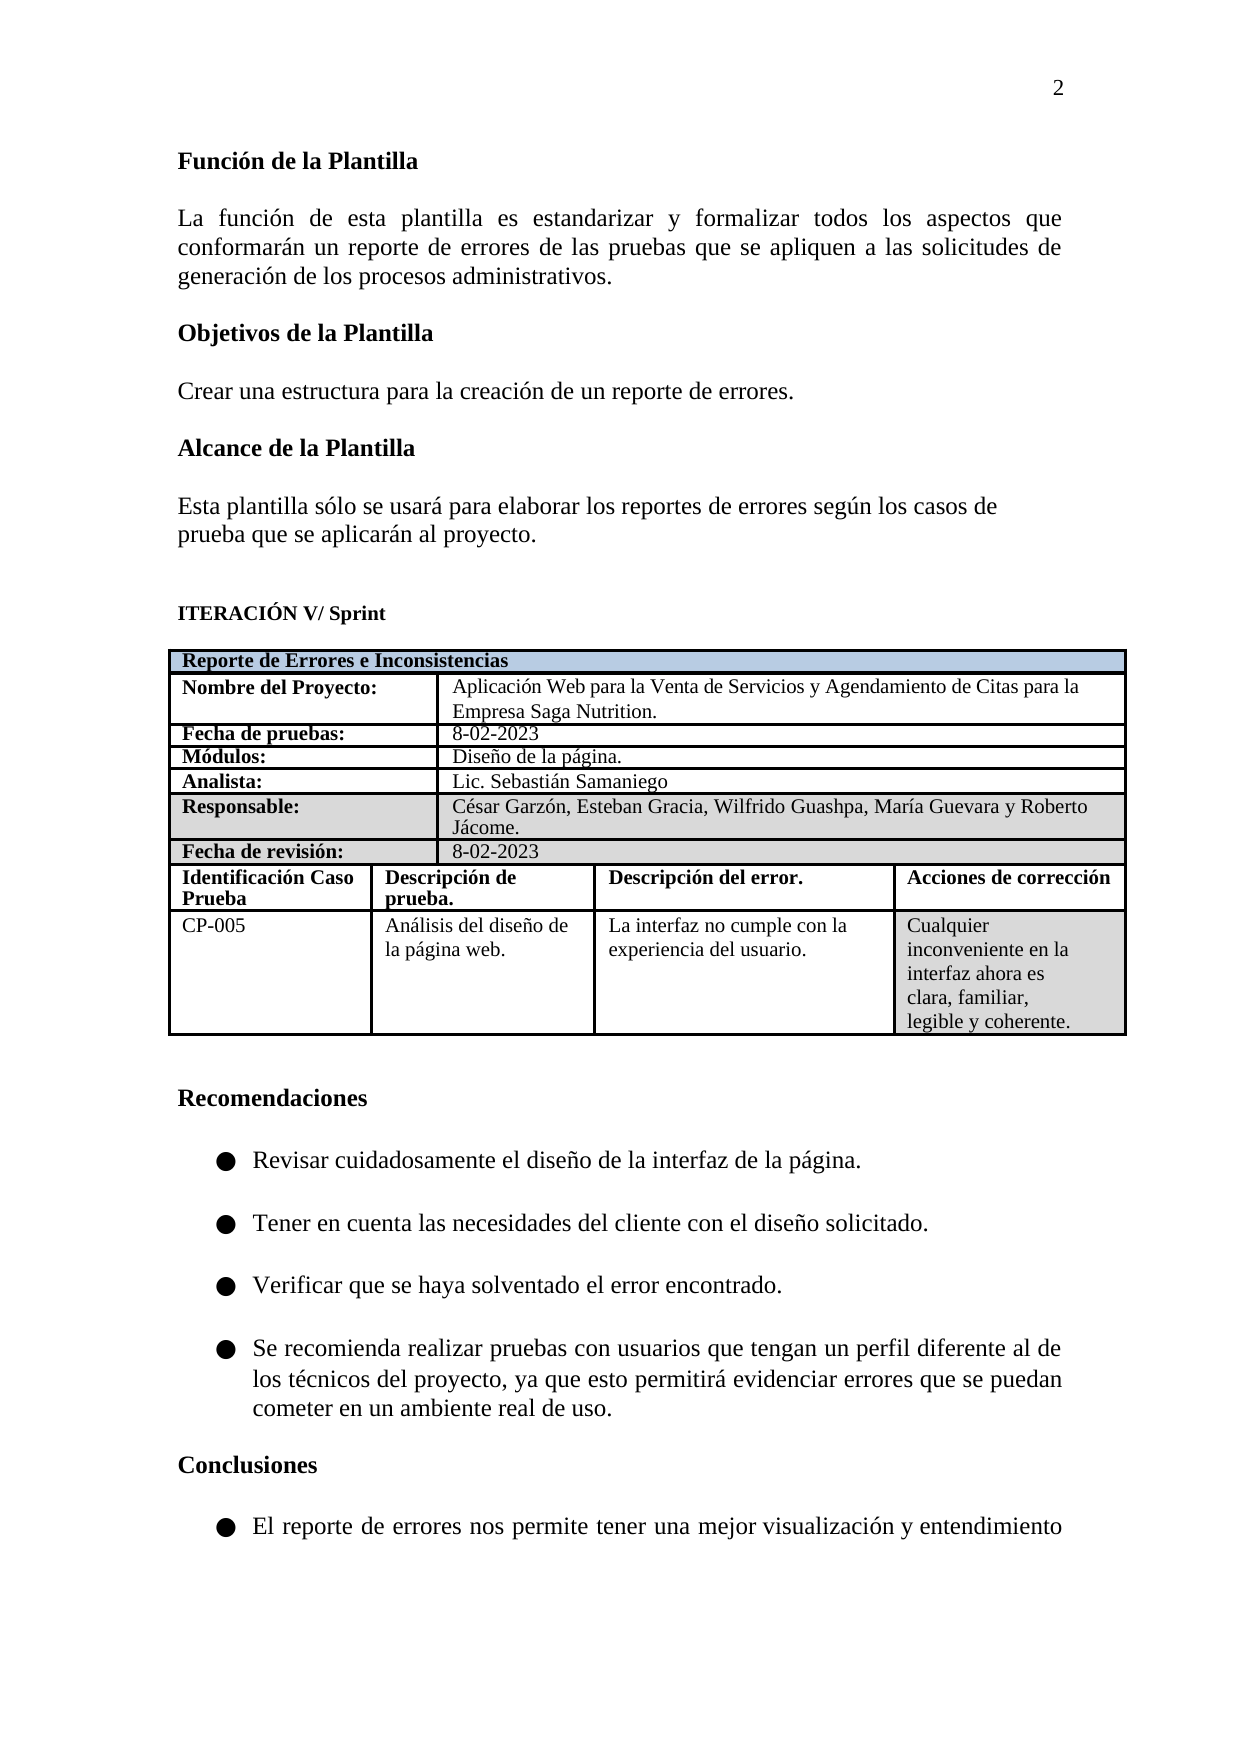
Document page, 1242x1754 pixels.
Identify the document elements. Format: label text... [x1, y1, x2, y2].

table_cell Descripción del error. [596, 866, 893, 909]
table_cell Diseño de la página. [439, 748, 1124, 767]
table_cell Responsable: [171, 795, 436, 838]
table_cell César Garzón, Esteban Gracia, Wilfrido Guashpa, María Guevara y Roberto Jácome. [439, 795, 1124, 838]
table_cell Nombre del Proyecto: [171, 675, 436, 723]
table_cell Análisis del diseño de la página web. [373, 912, 593, 1033]
table_cell Analista: [171, 770, 436, 792]
table_cell Fecha de pruebas: [171, 726, 436, 744]
subtitle Alcance de la Plantilla [177, 433, 1135, 462]
list Tener en cuenta las necesidades del cliente con el diseño solicitado. [215, 1204, 1062, 1238]
subtitle Objetivos de la Plantilla [177, 318, 1135, 347]
subtitle Conclusiones [177, 1450, 1135, 1479]
text ITERACIÓN V/ Sprint [177, 601, 1135, 625]
list Se recomienda realizar pruebas con usuarios que tengan un perfil diferente al de los técnicos del proyecto, ya que esto permitirá evidenciar errores que se puedan cometer en un ambiente real de uso. [215, 1330, 1063, 1422]
table_header Reporte de Errores e Inconsistencias [171, 652, 1124, 671]
table_cell Lic. Sebastián Samaniego [439, 770, 1124, 792]
text La función de esta plantilla es estandarizar y formalizar todos los aspectos que conformarán un reporte de errores de las pruebas que se apliquen a las solicitudes de generación de los procesos administrativos. [177, 203, 1062, 289]
text Crear una estructura para la creación de un reporte de errores. [177, 376, 1135, 404]
table_cell Acciones de corrección [896, 866, 1124, 909]
table_cell La interfaz no cumple con la experiencia del usuario. [596, 912, 893, 1033]
table_cell Aplicación Web para la Venta de Servicios y Agendamiento de Citas para la Empresa Saga Nutrition. [439, 675, 1124, 723]
table_cell 8-02-2023 [439, 841, 1124, 863]
table_cell 8-02-2023 [439, 726, 1124, 744]
table_cell Módulos: [171, 748, 436, 767]
subtitle Recomendaciones [177, 1083, 1135, 1112]
table_cell Identificación Caso Prueba [171, 866, 370, 909]
table_cell CP-005 [171, 912, 370, 1033]
text Esta plantilla sólo se usará para elaborar los reportes de errores según los casos de prueba que se aplicarán al proyecto. [177, 491, 1000, 548]
list El reporte de errores nos permite tener una mejor visualización y entendimiento [215, 1508, 1135, 1542]
subtitle Función de la Plantilla [177, 146, 1135, 174]
table_cell Fecha de revisión: [171, 841, 436, 863]
list Revisar cuidadosamente el diseño de la interfaz de la página. [215, 1141, 1063, 1175]
table_cell Cualquier inconveniente en la interfaz ahora es clara, familiar, legible y coherente. [896, 912, 1124, 1033]
table_cell Descripción de prueba. [373, 866, 593, 909]
list Verificar que se haya solventado el error encontrado. [215, 1267, 1135, 1301]
